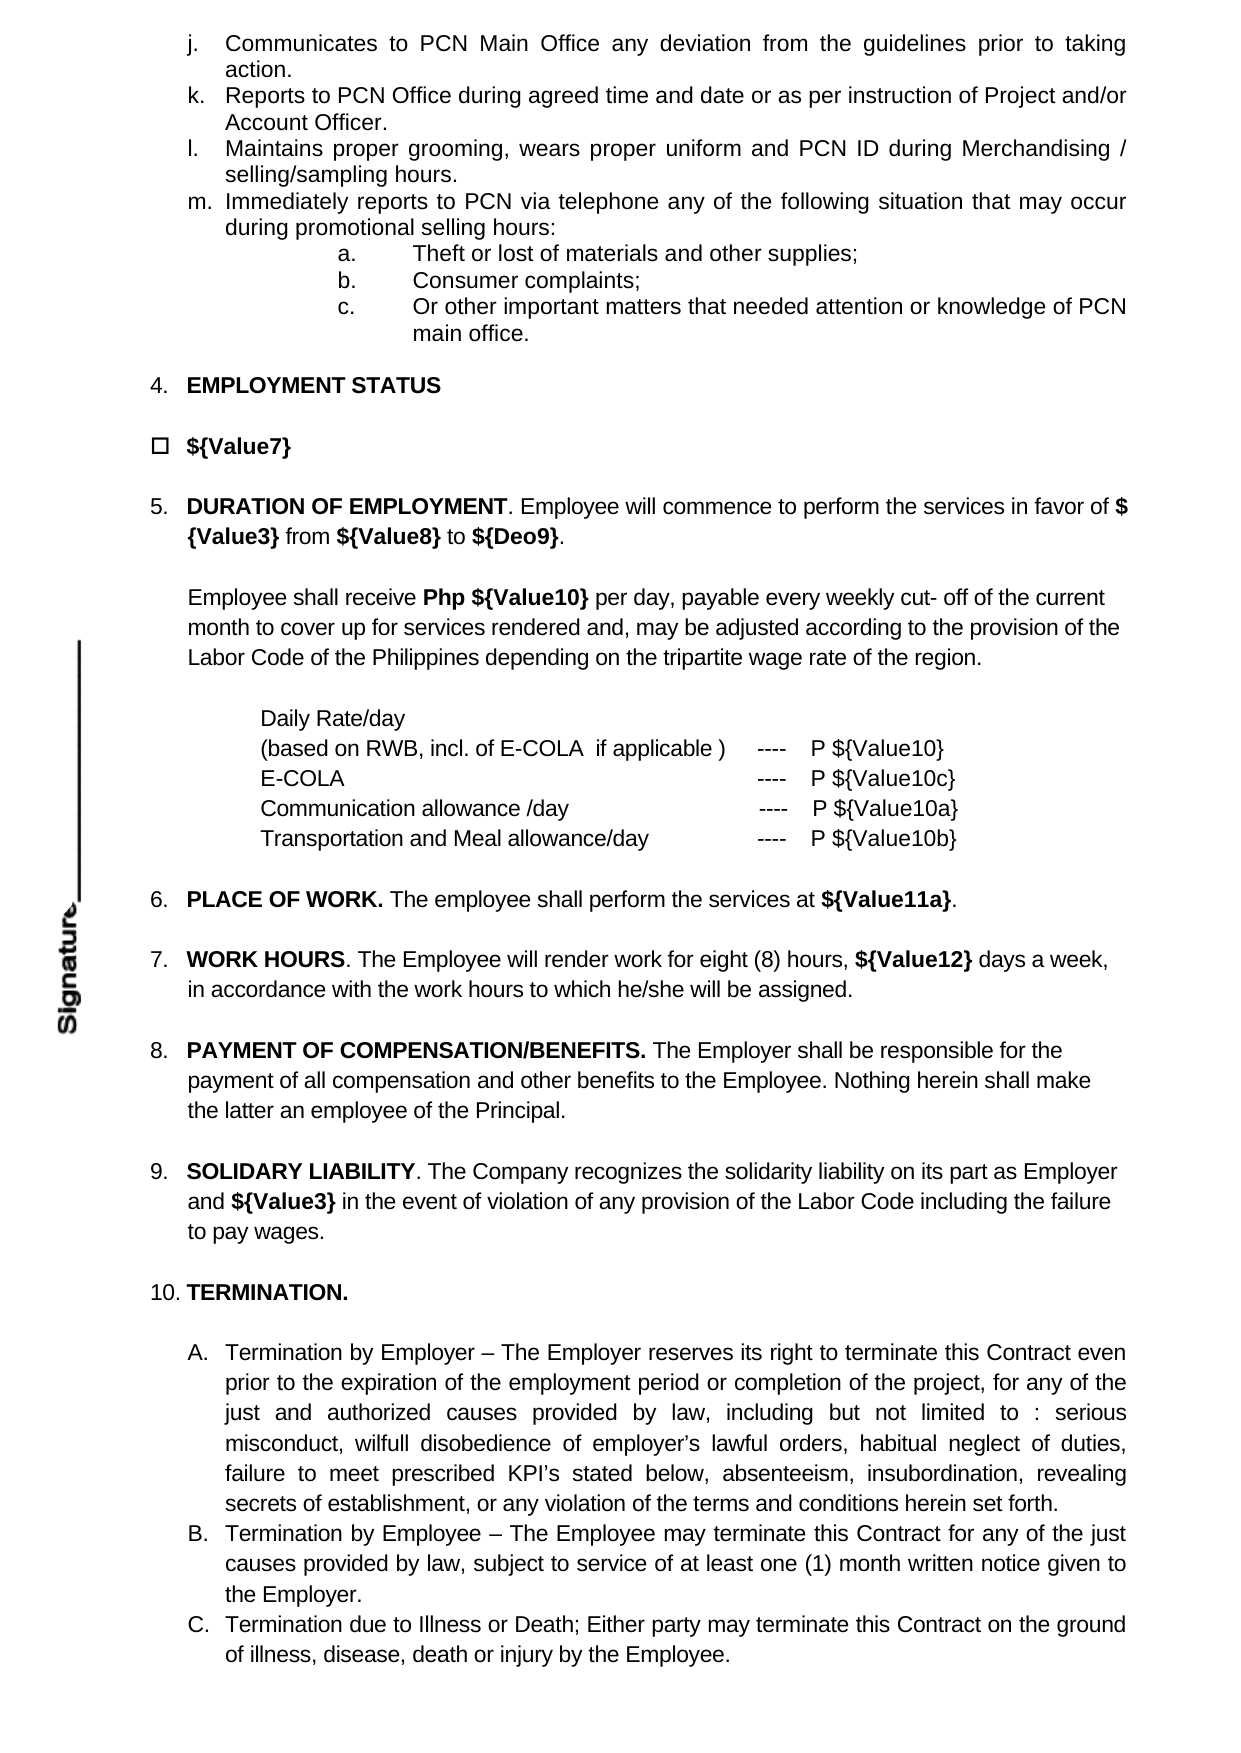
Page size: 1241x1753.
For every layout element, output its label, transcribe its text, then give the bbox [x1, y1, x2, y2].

list TERMINATION. [150, 1278, 1128, 1305]
list Immediately reports to PCN via telephone any of the following situation that may occur during promotional selling hours: [187, 188, 1128, 240]
list PLACE OF WORK. The employee shall perform the services at ${Value11a}. [150, 886, 1128, 912]
text Communication allowance /day ---- P ${Value10a} [187, 795, 1128, 821]
text (based on RWB, incl. of E-COLA if applicable ) ---- P ${Value10} [187, 735, 1128, 761]
list Reports to PCN Office during agreed time and date or as per instruction of Project and/or Account Officer. [187, 82, 1128, 135]
list PAYMENT OF COMPENSATION/BENEFITS. The Employer shall be responsible for the payment of all compensation and other benefits to the Employee. Nothing herein shall make the latter an employee of the Principal. [150, 1037, 1128, 1123]
list Termination due to Illness or Death; Either party may terminate this Contract on the ground of illness, disease, death or injury by the Employee. [187, 1611, 1128, 1667]
list DURATION OF EMPLOYMENT. Employee will commence to perform the services in favor of ${Value3} from ${Value8} to ${Deo9}. [150, 493, 1128, 549]
list Communicates to PCN Main Office any deviation from the guidelines prior to taking action. [187, 29, 1128, 82]
list Maintains proper grooming, wears proper uniform and PCN ID during Merchandising / selling/sampling hours. [187, 135, 1128, 188]
list Consumer complaints; [337, 267, 1128, 293]
list WORK HOURS. The Employee will render work for eight (8) hours, ${Value12} days a week, in accordance with the work hours to which he/she will be assigned. [150, 946, 1128, 1003]
list Theft or lost of materials and other supplies; [337, 240, 1128, 267]
text Employee shall receive Php ${Value10} per day, payable every weekly cut- off of the current month to cover up for services rendered and, may be adjusted according to the provision of the Labor Code of the Philippines depending on the tripartite wage rate of the region. [187, 584, 1128, 670]
text Transportation and Meal allowance/day ---- P ${Value10b} [187, 825, 1128, 852]
list Termination by Employee – The Employee may terminate this Contract for any of the just causes provided by law, subject to service of at least one (1) month written notice given to the Employer. [187, 1520, 1128, 1607]
list EMPLOYMENT STATUS [150, 372, 1128, 398]
text Daily Rate/day [187, 704, 1128, 731]
list Termination by Employer – The Employer reserves its right to terminate this Contract even prior to the expiration of the employment period or completion of the project, for any of the just and authorized causes provided by law, including but not limited to : serious misconduct, wilfull disobedience of employer’s lawful orders, habitual neglect of duties, failure to meet prescribed KPI’s stated below, absenteeism, insubordination, revealing secrets of establishment, or any violation of the terms and conditions herein set forth. [187, 1339, 1128, 1516]
list Or other important matters that needed attention or knowledge of PCN main office. [337, 293, 1128, 346]
list SOLIDARY LIABILITY. The Company recognizes the solidarity liability on its part as Employer and ${Value3} in the event of violation of any provision of the Labor Code including the failure to pay wages. [150, 1158, 1128, 1244]
list ${Value7} [150, 433, 1128, 459]
text E-COLA ---- P ${Value10c} [187, 765, 1128, 791]
picture [56, 639, 80, 1033]
